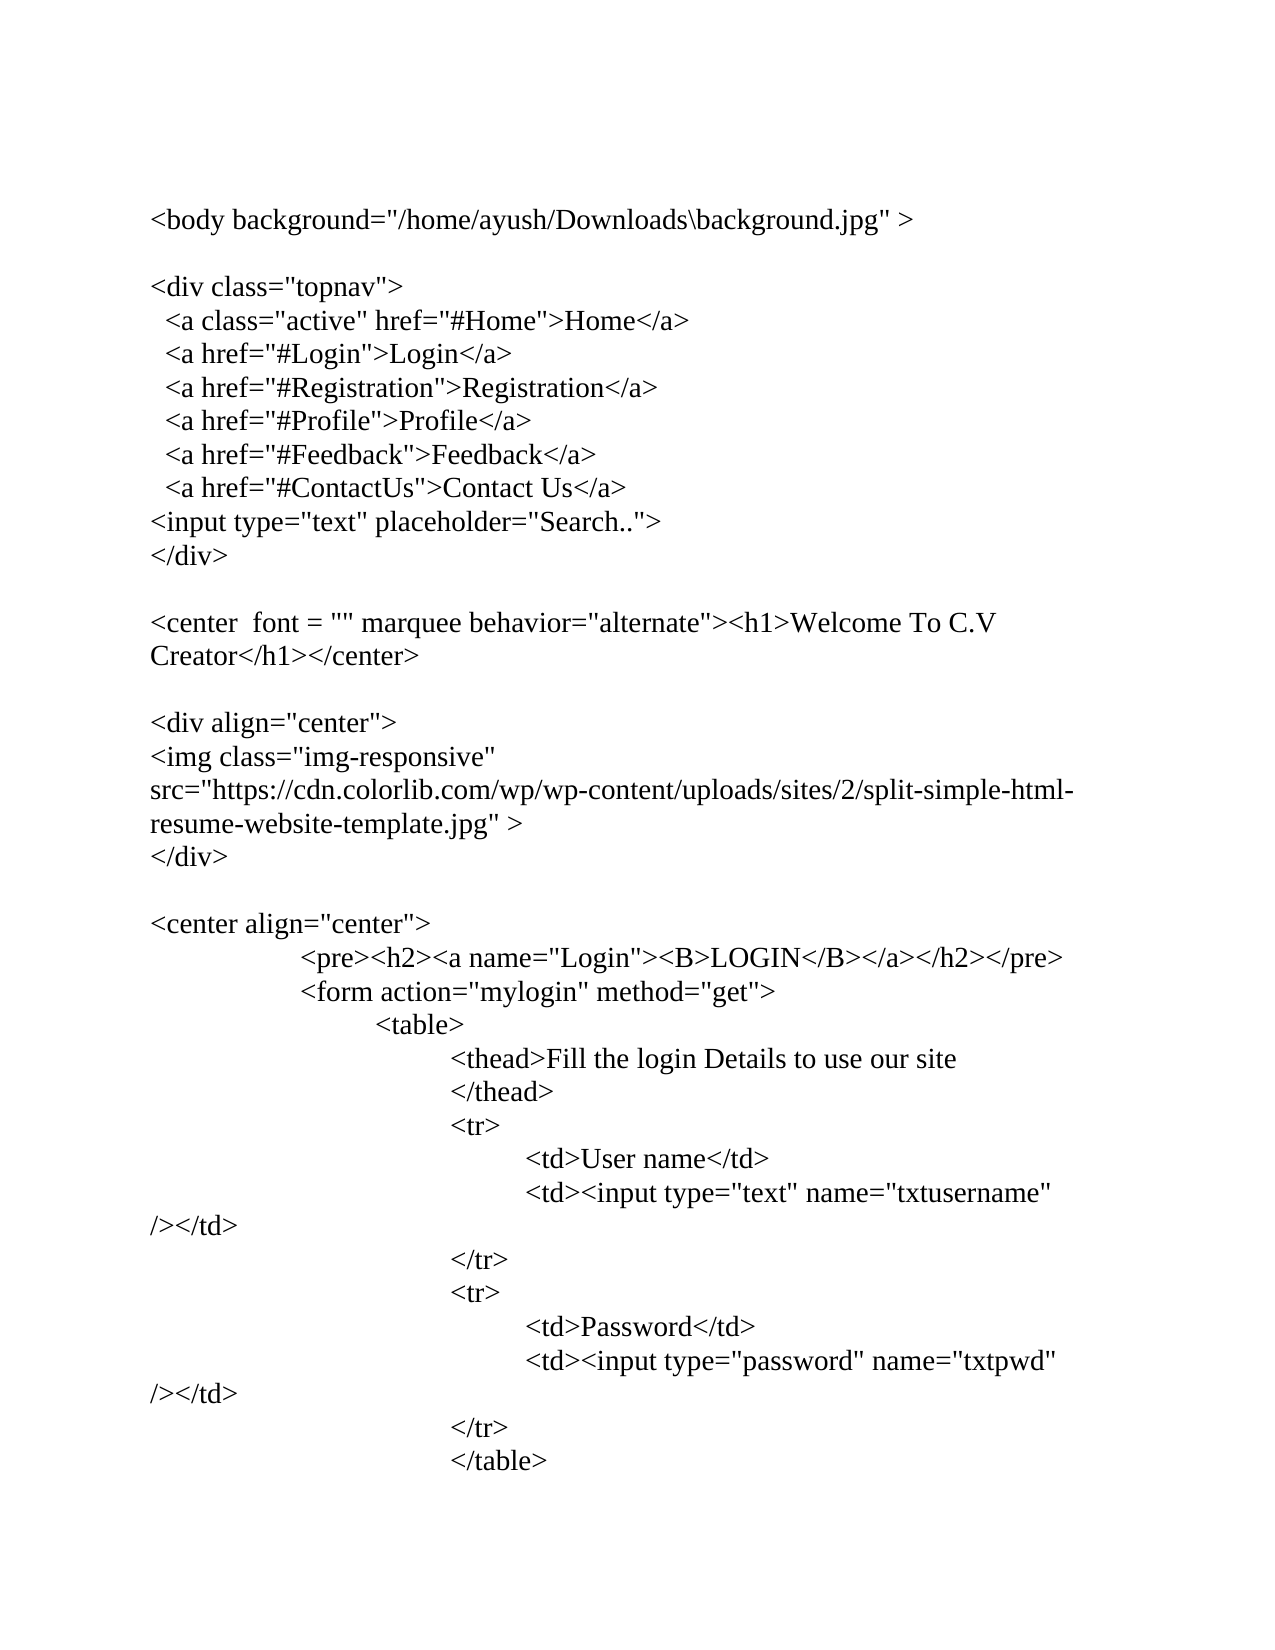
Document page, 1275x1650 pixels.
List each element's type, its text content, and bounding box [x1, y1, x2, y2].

text <thead>Fill the login Details to use our site [150, 1041, 1125, 1074]
text <a href="#Login">Login</a> [150, 336, 1125, 370]
text <img class="img-responsive" src="https://cdn.colorlib.com/wp/wp-content/uploads/sites/2/split-simple-html-resume-website-template.jpg" > [150, 739, 1125, 839]
text <td>User name</td> [150, 1141, 1125, 1175]
text <form action="mylogin" method="get"> [150, 974, 1125, 1007]
text </table> [150, 1443, 1125, 1477]
text <a href="#ContactUs">Contact Us</a> [150, 471, 1125, 504]
text <input type="text" placeholder="Search.."> [150, 504, 1125, 538]
text </div> [150, 839, 1125, 873]
text <tr> [150, 1108, 1125, 1141]
text <div align="center"> [150, 705, 1125, 739]
text <div class="topnav"> [150, 269, 1125, 303]
text <center font = "" marquee behavior="alternate"><h1>Welcome To C.V Creator</h1></center> [150, 605, 1125, 672]
text </tr> [150, 1410, 1125, 1443]
text <a href="#Feedback">Feedback</a> [150, 437, 1125, 471]
text <td><input type="password" name="txtpwd" /></td> [150, 1343, 1125, 1410]
text </thead> [150, 1074, 1125, 1108]
text <center align="center"> [150, 907, 1125, 940]
text <tr> [150, 1276, 1125, 1309]
text <body background="/home/ayush/Downloads\background.jpg" > [150, 202, 1125, 236]
text </tr> [150, 1242, 1125, 1276]
text </div> [150, 538, 1125, 571]
text <table> [150, 1007, 1125, 1041]
text <td><input type="text" name="txtusername" /></td> [150, 1175, 1125, 1242]
text <a class="active" href="#Home">Home</a> [150, 303, 1125, 336]
text <a href="#Profile">Profile</a> [150, 403, 1125, 437]
text <td>Password</td> [150, 1309, 1125, 1343]
text <pre><h2><a name="Login"><B>LOGIN</B></a></h2></pre> [150, 940, 1125, 974]
text <a href="#Registration">Registration</a> [150, 370, 1125, 403]
